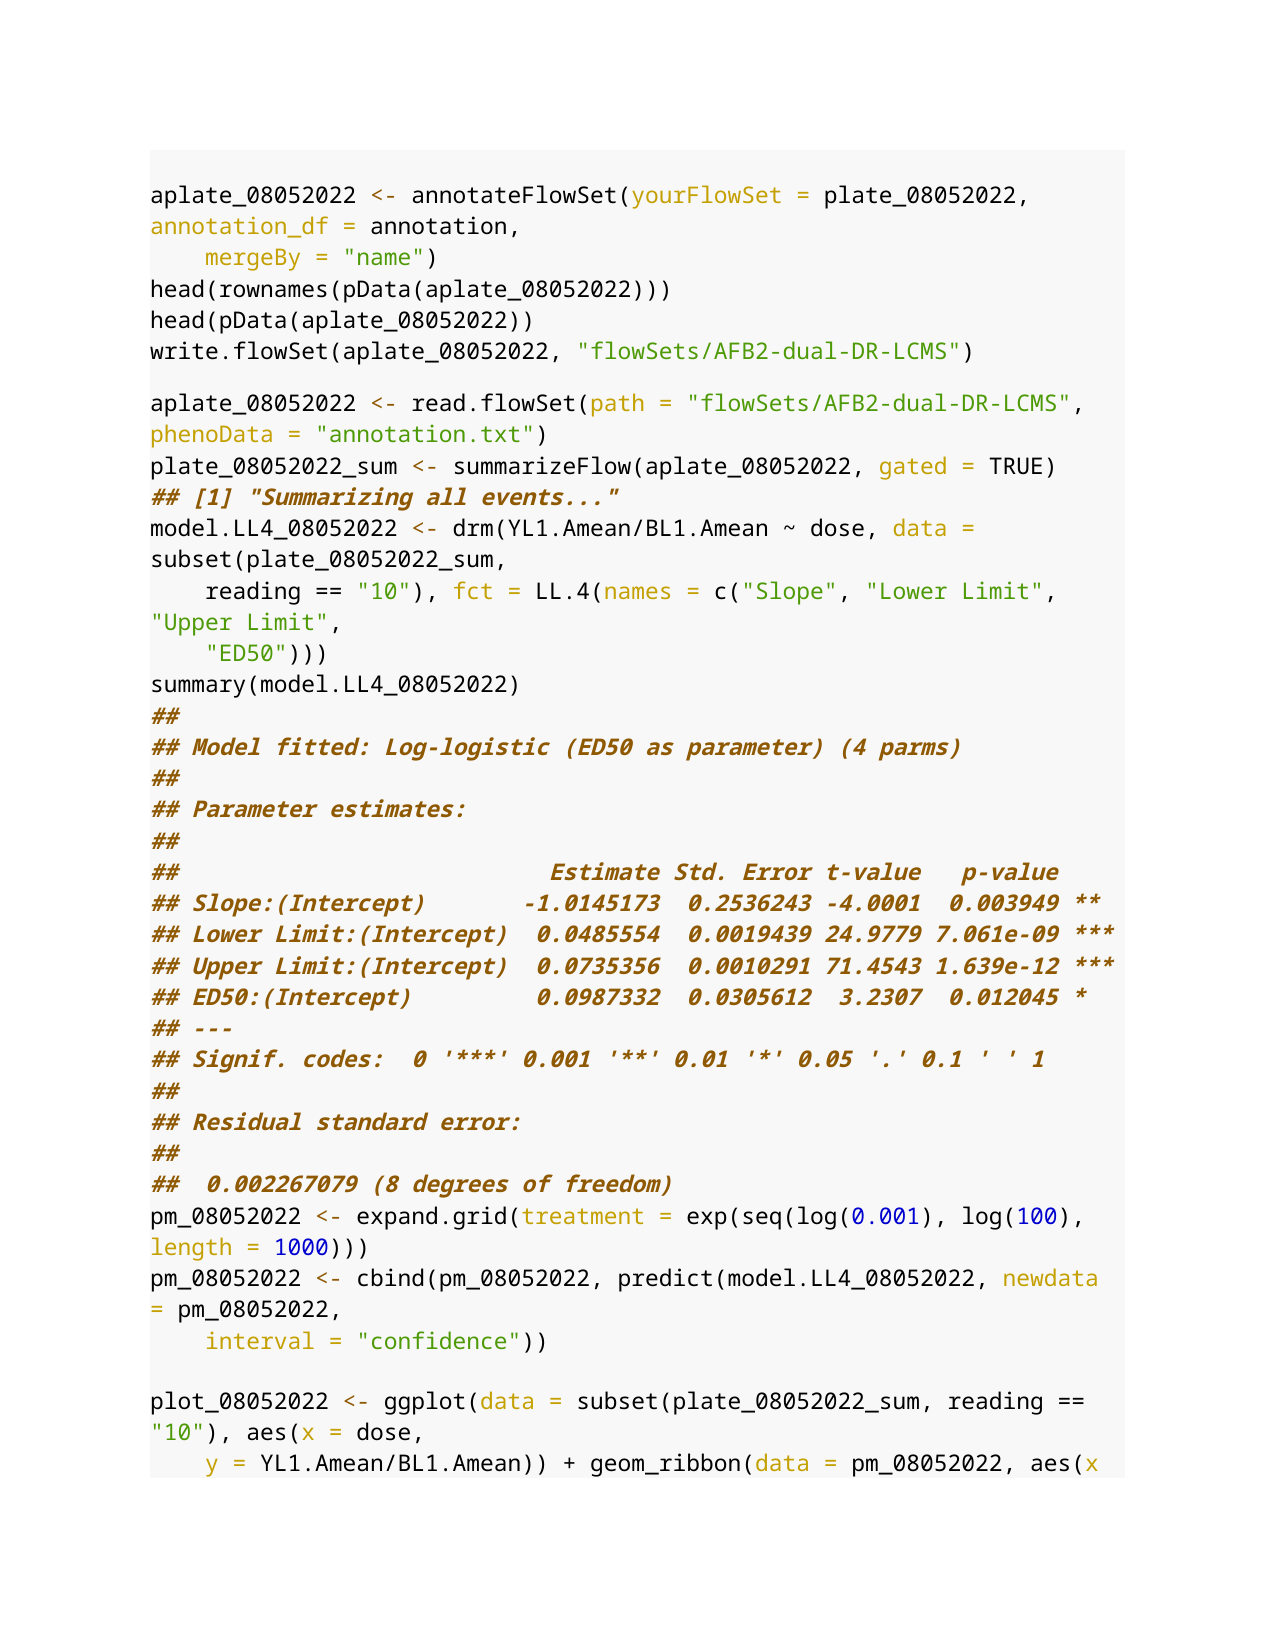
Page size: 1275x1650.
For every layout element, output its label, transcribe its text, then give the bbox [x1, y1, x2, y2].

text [150, 387, 1125, 1478]
